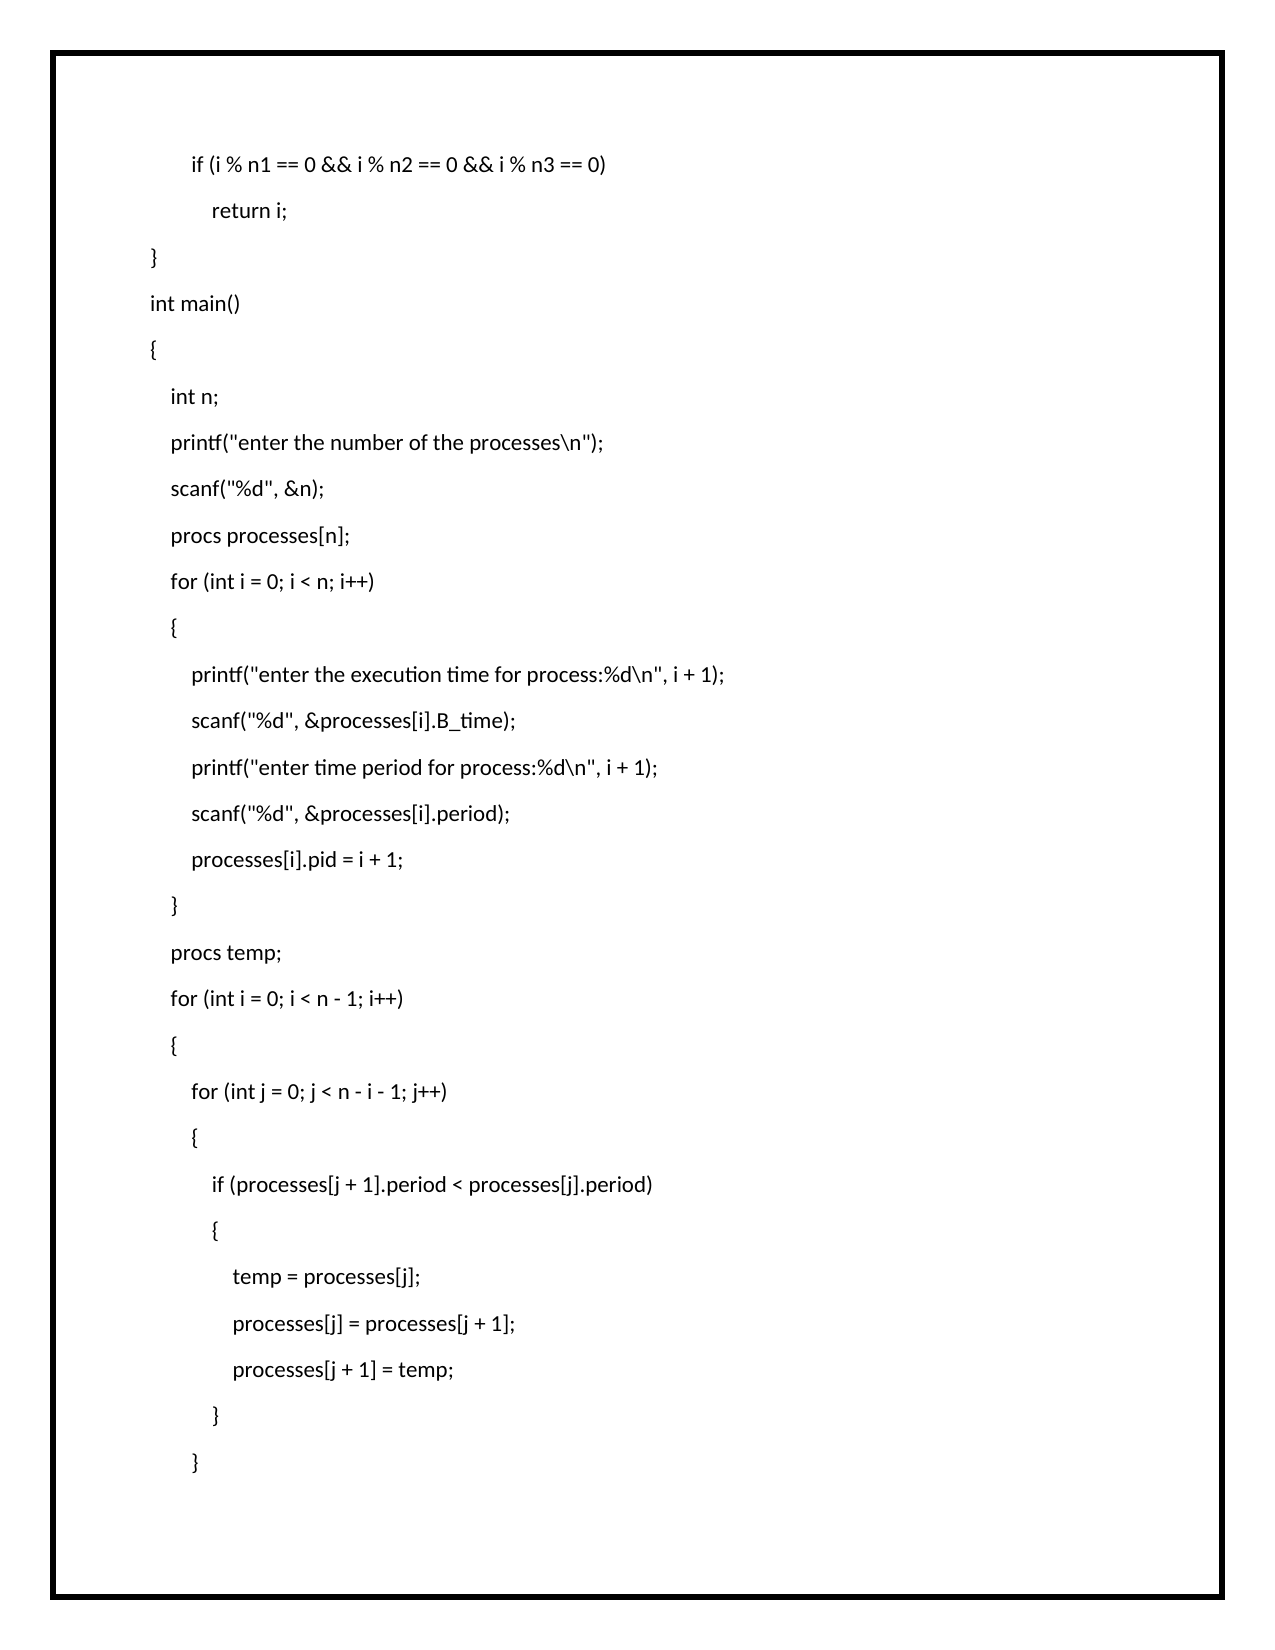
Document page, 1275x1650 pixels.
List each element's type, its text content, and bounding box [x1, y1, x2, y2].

text printf("enter time period for process:%d\n", i + 1); [150, 753, 1125, 781]
text printf("enter the number of the processes\n"); [150, 428, 1125, 456]
text procs processes[n]; [150, 521, 1125, 549]
text int n; [150, 382, 1125, 410]
text { [150, 335, 1125, 363]
text { [150, 1031, 1125, 1059]
text if (i % n1 == 0 && i % n2 == 0 && i % n3 == 0) [150, 150, 1125, 178]
text { [150, 613, 1125, 642]
text } [150, 1402, 1125, 1429]
text } [150, 892, 1125, 920]
text int main() [150, 289, 1125, 317]
text if (processes[j + 1].period < processes[j].period) [150, 1170, 1125, 1198]
text } [150, 243, 1125, 271]
text printf("enter the execution time for process:%d\n", i + 1); [150, 660, 1125, 688]
text for (int i = 0; i < n - 1; i++) [150, 984, 1125, 1012]
text scanf("%d", &processes[i].B_time); [150, 706, 1125, 734]
text } [150, 1448, 1125, 1476]
text scanf("%d", &processes[i].period); [150, 799, 1125, 827]
text { [150, 1216, 1125, 1244]
text temp = processes[j]; [150, 1262, 1125, 1291]
text return i; [150, 196, 1125, 224]
text processes[i].pid = i + 1; [150, 845, 1125, 873]
text scanf("%d", &n); [150, 474, 1125, 502]
text for (int j = 0; j < n - i - 1; j++) [150, 1077, 1125, 1105]
text processes[j] = processes[j + 1]; [150, 1309, 1125, 1337]
text { [150, 1123, 1125, 1151]
text procs temp; [150, 938, 1125, 966]
text for (int i = 0; i < n; i++) [150, 567, 1125, 595]
text processes[j + 1] = temp; [150, 1355, 1125, 1383]
